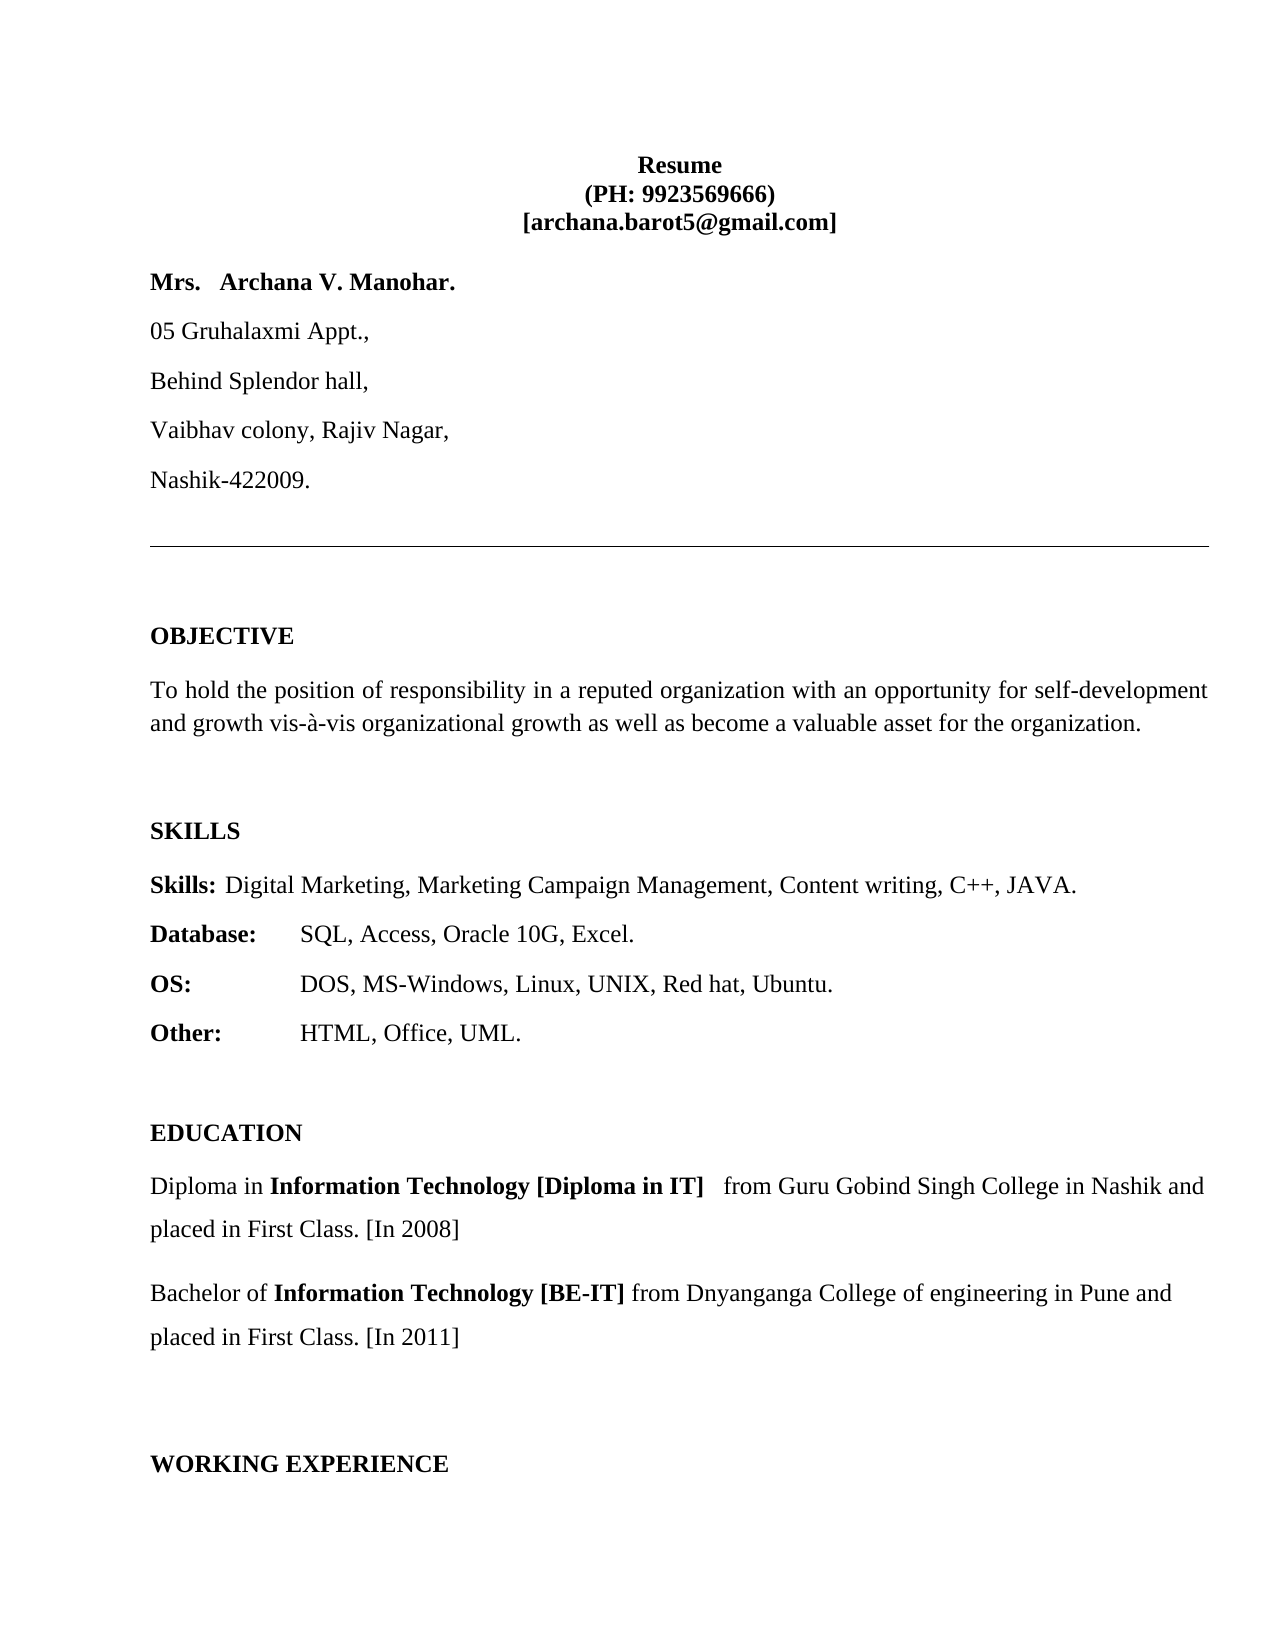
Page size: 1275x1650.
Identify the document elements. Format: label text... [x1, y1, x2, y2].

text Other: HTML, Office, UML. [150, 1018, 1209, 1047]
text Bachelor of Information Technology [BE-IT] from Dnyanganga College of engineering in Pune and placed in First Class. [In 2011] [150, 1278, 1209, 1350]
text OBJECTIVE [150, 621, 1209, 650]
text Nashik-422009. [150, 465, 1209, 494]
text Mrs. Archana V. Manohar. [150, 267, 1209, 296]
text Database: SQL, Access, Oracle 10G, Excel. [150, 919, 1209, 948]
text OS: DOS, MS-Windows, Linux, UNIX, Red hat, Ubuntu. [150, 969, 1209, 998]
text [archana.barot5@gmail.com] [150, 207, 1209, 236]
text Resume [150, 150, 1209, 179]
text To hold the position of responsibility in a reputed organization with an opportunity for self-development and growth vis-à-vis organizational growth as well as become a valuable asset for the organization. [150, 675, 1209, 737]
text 05 Gruhalaxmi Appt., [150, 316, 1209, 345]
text Behind Splendor hall, [150, 366, 1209, 395]
text Diploma in Information Technology [Diploma in IT] from Guru Gobind Singh College in Nashik and placed in First Class. [In 2008] [150, 1171, 1209, 1243]
text Vaibhav colony, Rajiv Nagar, [150, 416, 1209, 444]
text EDUCATION [150, 1118, 1209, 1146]
text Skills: Digital Marketing, Marketing Campaign Management, Content writing, C++, JAVA. [150, 870, 1209, 898]
text SKILLS [150, 816, 1209, 844]
text (PH: 9923569666) [150, 179, 1209, 207]
text WORKING EXPERIENCE [150, 1449, 1209, 1478]
